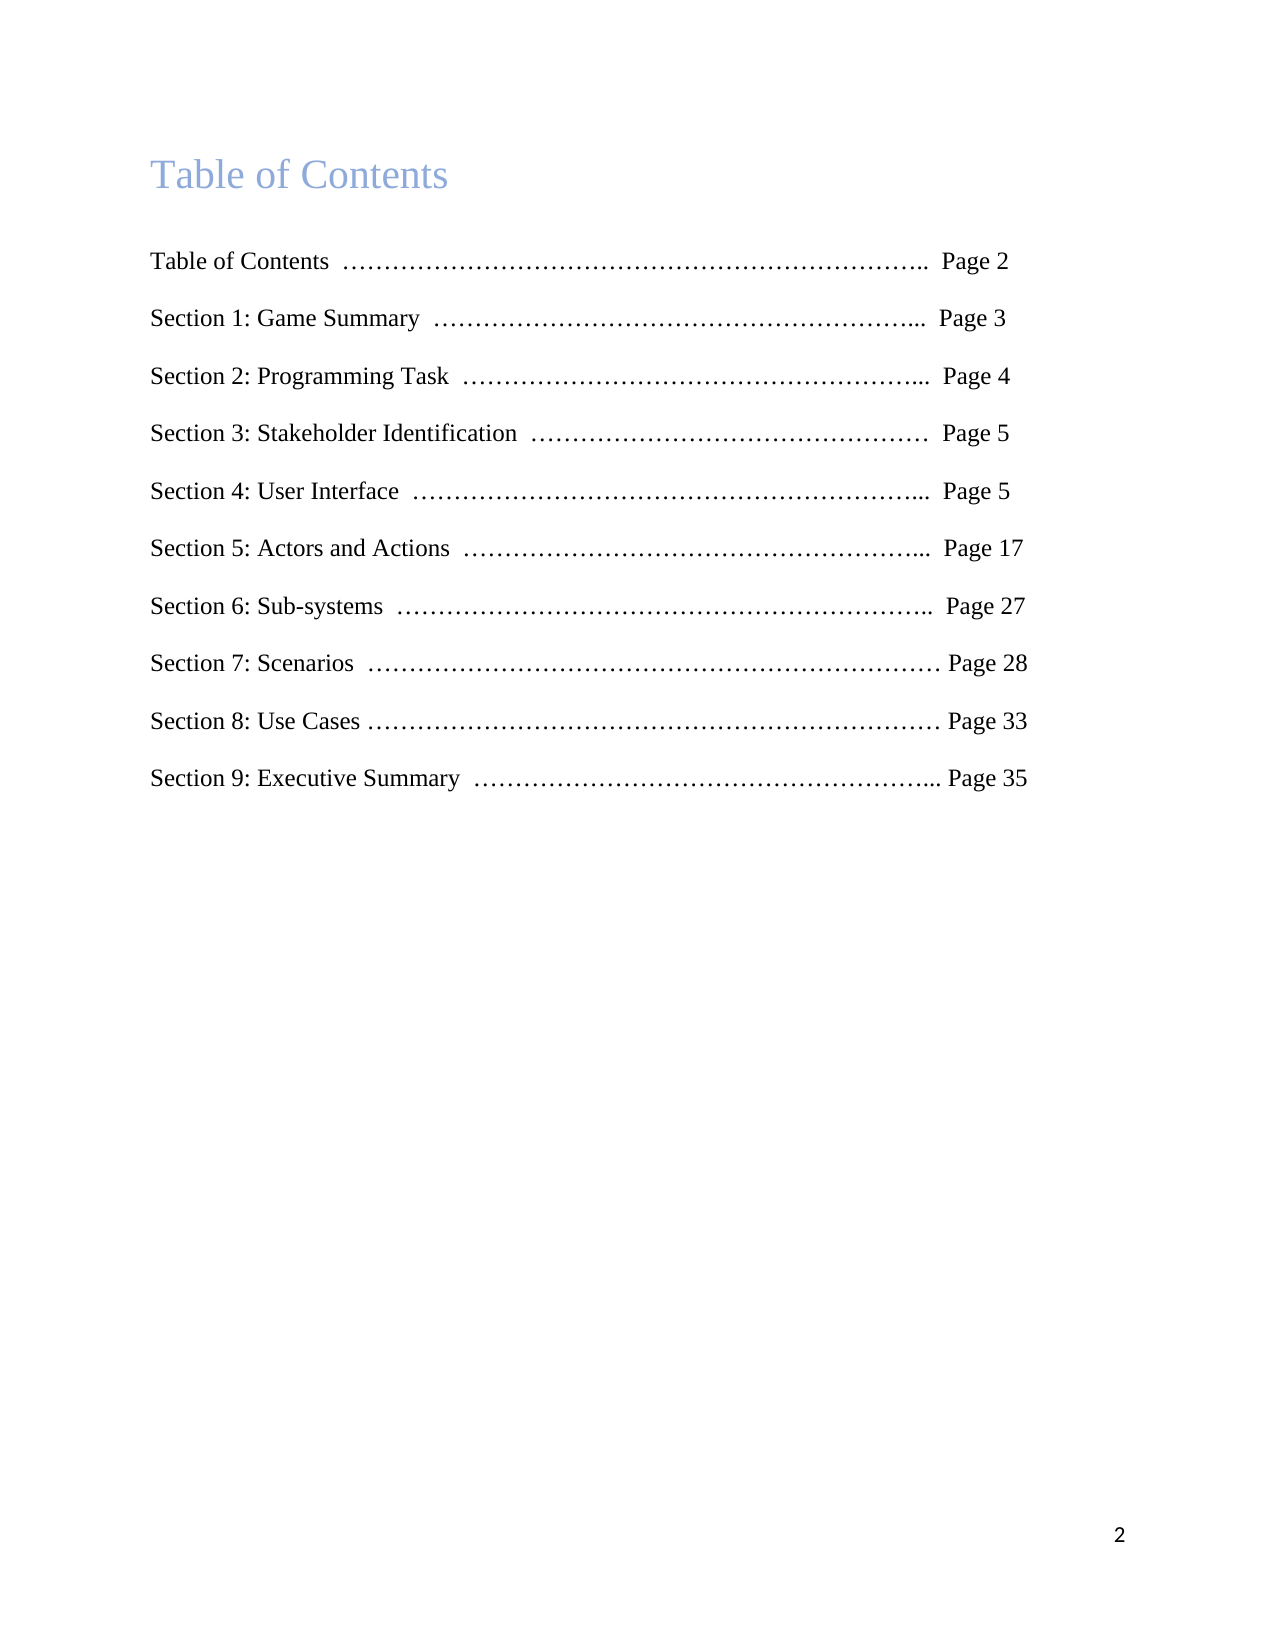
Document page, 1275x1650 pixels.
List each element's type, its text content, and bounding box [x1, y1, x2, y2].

text Section 4: User Interface ……………………………………………………... Page 5 [150, 476, 1125, 504]
text Section 1: Game Summary …………………………………………………... Page 3 [150, 303, 1125, 332]
text Section 8: Use Cases …………………………………………………………… Page 33 [150, 706, 1125, 734]
text Section 3: Stakeholder Identification ………………………………………… Page 5 [150, 418, 1125, 447]
text Section 6: Sub-systems ……………………………………………………….. Page 27 [150, 591, 1125, 619]
text Section 2: Programming Task ………………………………………………... Page 4 [150, 361, 1125, 389]
text Table of Contents [150, 150, 1125, 198]
text Section 9: Executive Summary ………………………………………………... Page 35 [150, 763, 1125, 792]
text Section 5: Actors and Actions ………………………………………………... Page 17 [150, 533, 1125, 562]
text Table of Contents …………………………………………………………….. Page 2 [150, 246, 1125, 274]
text Section 7: Scenarios …………………………………………………………… Page 28 [150, 648, 1125, 677]
